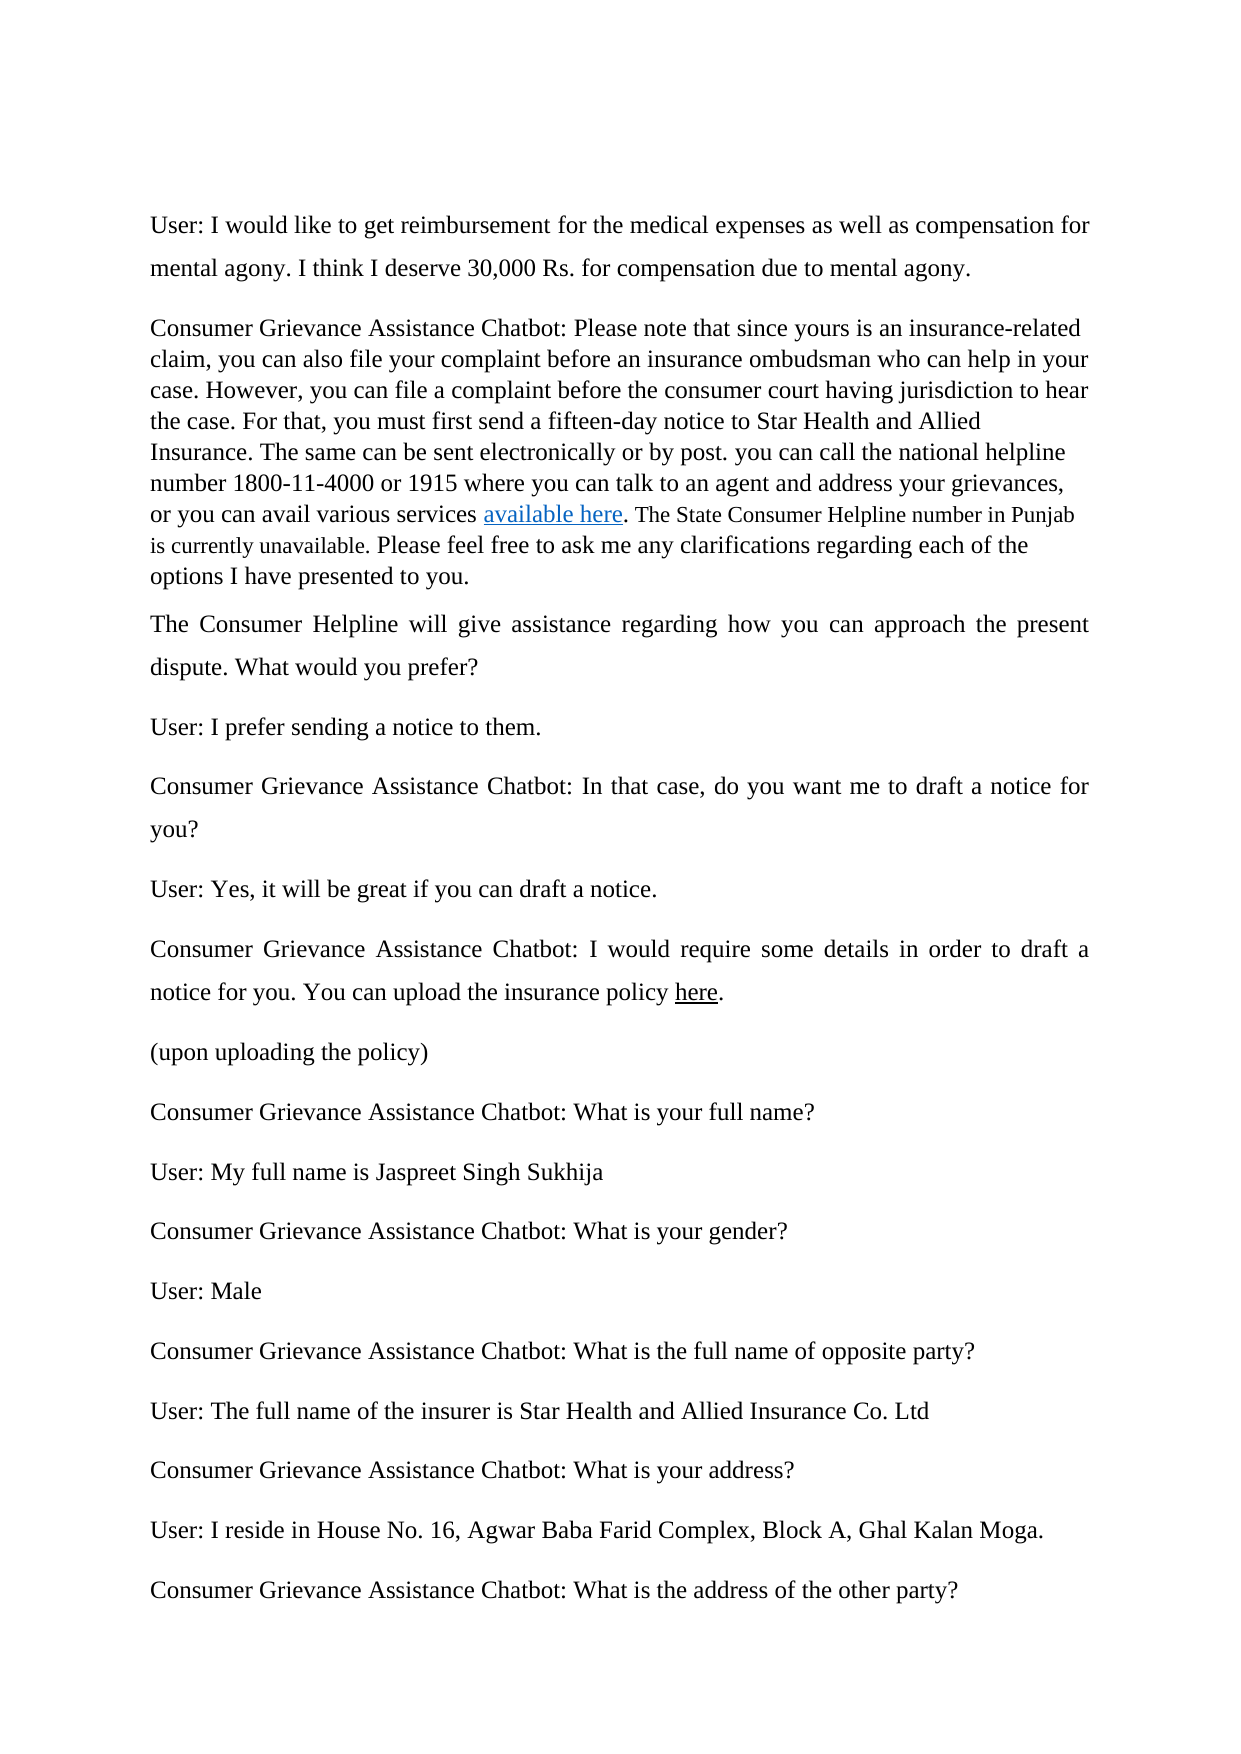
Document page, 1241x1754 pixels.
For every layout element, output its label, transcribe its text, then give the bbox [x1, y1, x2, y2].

text User: Male [150, 1276, 1090, 1305]
text Consumer Grievance Assistance Chatbot: What is your gender? [150, 1216, 1090, 1245]
text User: I would like to get reimbursement for the medical expenses as well as compensation for mental agony. I think I deserve 30,000 Rs. for compensation due to mental agony. [150, 210, 1090, 282]
text User: The full name of the insurer is Star Health and Allied Insurance Co. Ltd [150, 1396, 1090, 1424]
text User: I reside in House No. 16, Agwar Baba Farid Complex, Block A, Ghal Kalan Moga. [150, 1515, 1090, 1544]
text The Consumer Helpline will give assistance regarding how you can approach the present dispute. What would you prefer? [150, 609, 1090, 681]
text Consumer Grievance Assistance Chatbot: What is your address? [150, 1456, 1090, 1484]
text (upon uploading the policy) [150, 1037, 1090, 1066]
text Consumer Grievance Assistance Chatbot: What is the full name of opposite party? [150, 1336, 1090, 1365]
text Consumer Grievance Assistance Chatbot: Please note that since yours is an insurance-related claim, you can also file your complaint before an insurance ombudsman who can help in your case. However, you can file a complaint before the consumer court having jurisdiction to hear the case. For that, you must first send a fifteen-day notice to Star Health and Allied Insurance. The same can be sent electronically or by post. you can call the national helpline number 1800-11-4000 or 1915 where you can talk to an agent and address your grievances, or you can avail various services available here. The State Consumer Helpline number in Punjab is currently unavailable. Please feel free to ask me any clarifications regarding each of the options I have presented to you. [150, 313, 1090, 590]
text Consumer Grievance Assistance Chatbot: I would require some details in order to draft a notice for you. You can upload the insurance policy here. [150, 934, 1090, 1006]
text Consumer Grievance Assistance Chatbot: What is the address of the other party? [150, 1575, 1090, 1604]
text User: Yes, it will be great if you can draft a notice. [150, 874, 1090, 903]
text User: I prefer sending a notice to them. [150, 712, 1090, 740]
text Consumer Grievance Assistance Chatbot: In that case, do you want me to draft a notice for you? [150, 771, 1090, 843]
text User: My full name is Jaspreet Singh Sukhija [150, 1157, 1090, 1185]
text Consumer Grievance Assistance Chatbot: What is your full name? [150, 1097, 1090, 1126]
